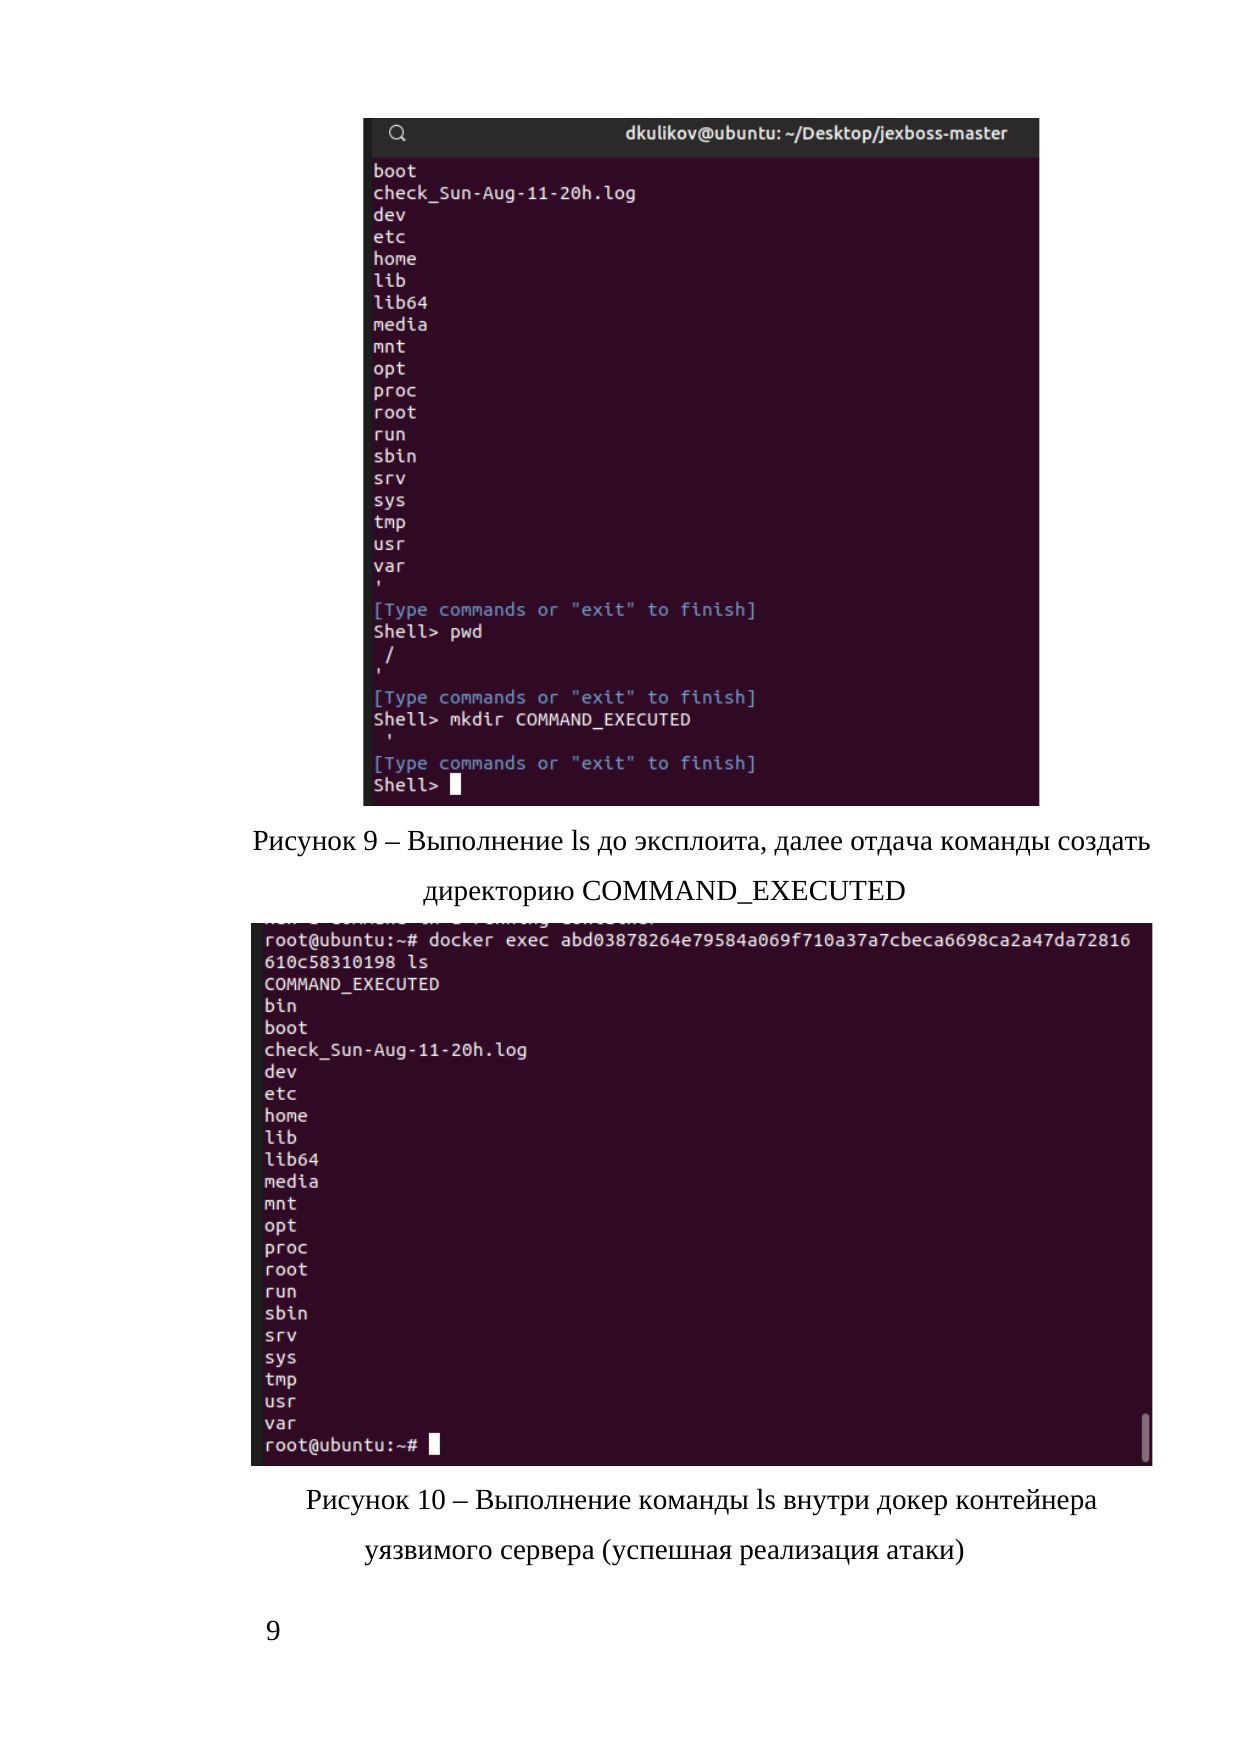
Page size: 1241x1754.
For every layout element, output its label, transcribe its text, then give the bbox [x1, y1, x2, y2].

text Рисунок 10 – Выполнение команды ls внутри докер контейнера уязвимого сервера (успешная реализация атаки) [177, 1482, 1152, 1566]
text Рисунок 9 – Выполнение ls до эксплоита, далее отдача команды создать директорию COMMAND_EXECUTED [177, 823, 1152, 907]
picture [251, 923, 1153, 1466]
picture [363, 118, 1040, 806]
